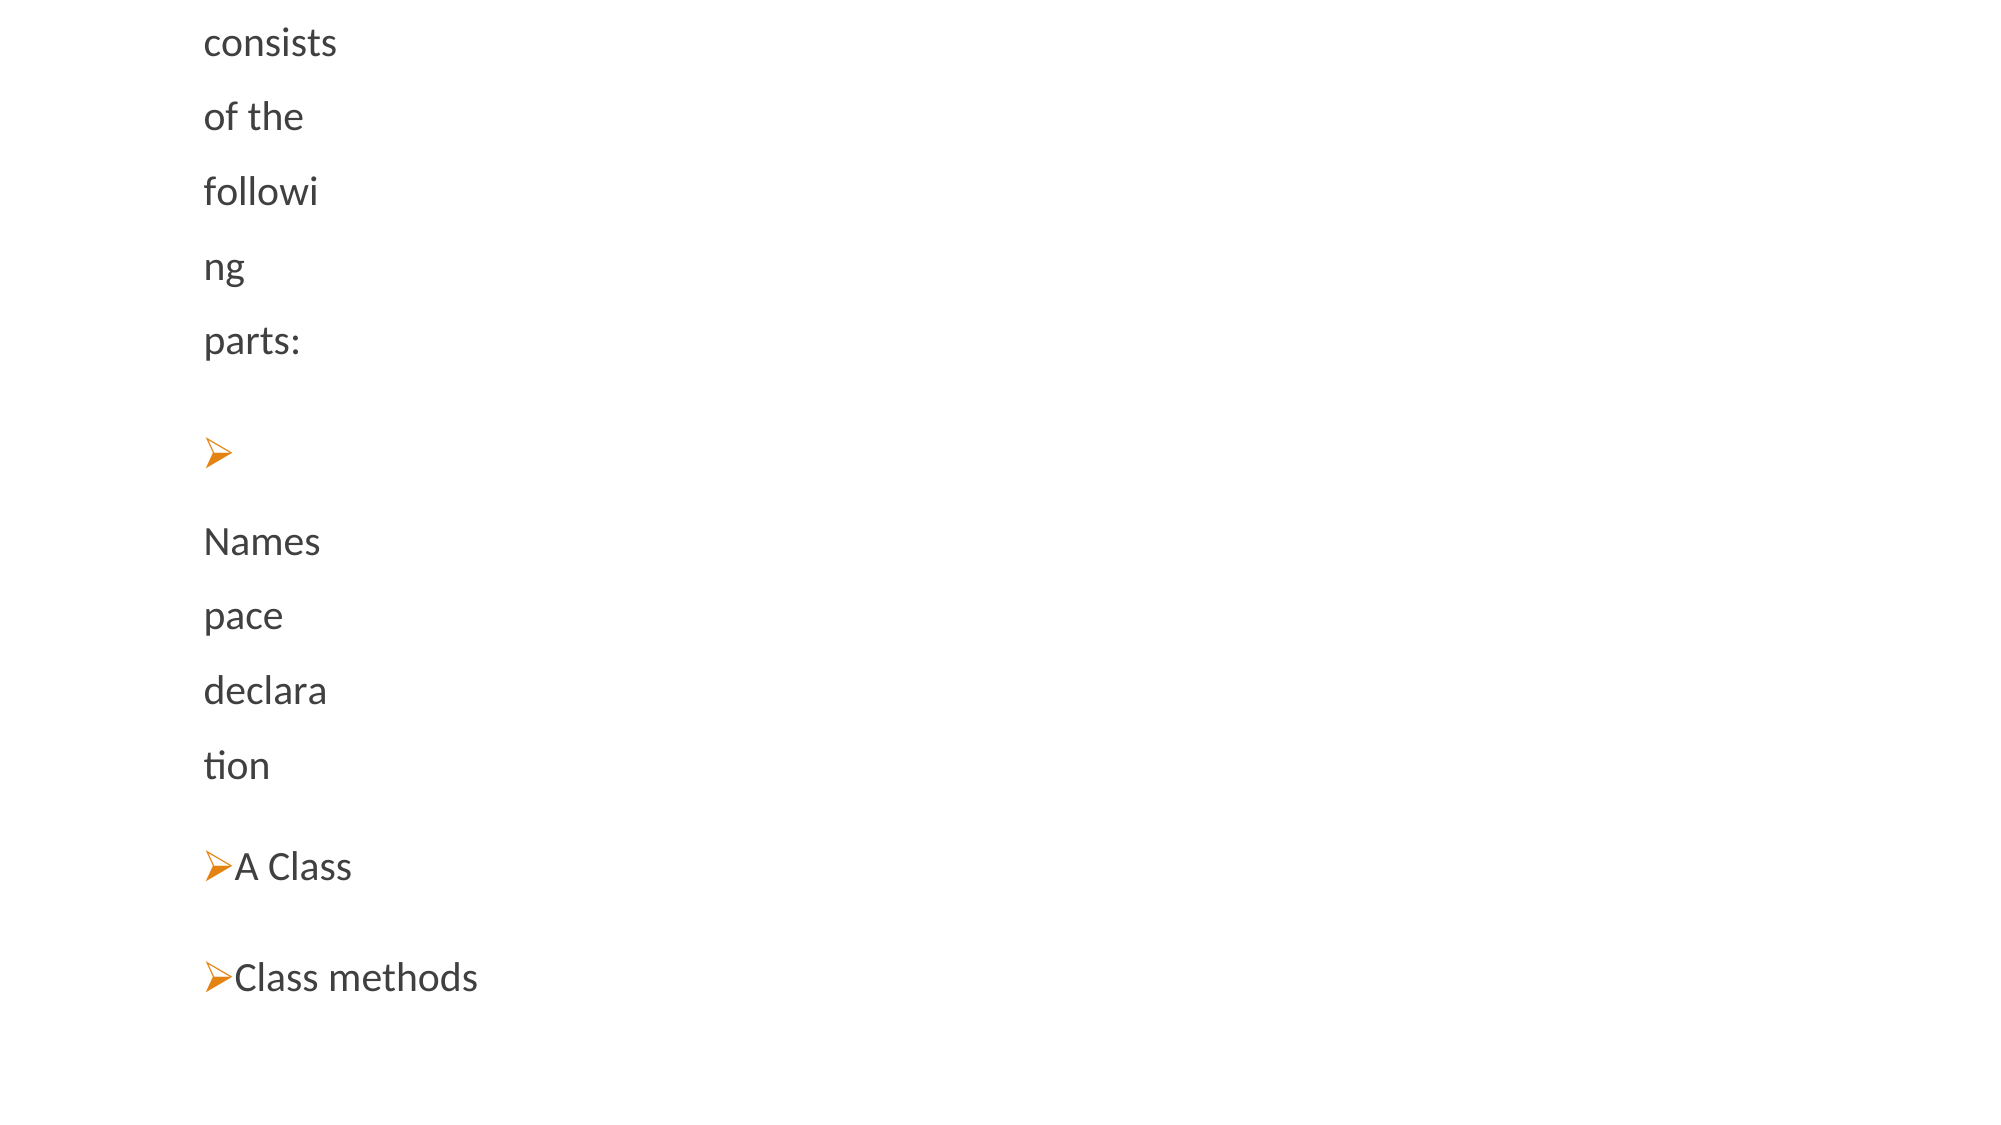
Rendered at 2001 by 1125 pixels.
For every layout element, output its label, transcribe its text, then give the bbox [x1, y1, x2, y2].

text ⮚Class methods [203, 929, 1224, 1015]
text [203, 16, 338, 789]
text ⮚A Class [203, 819, 1224, 904]
